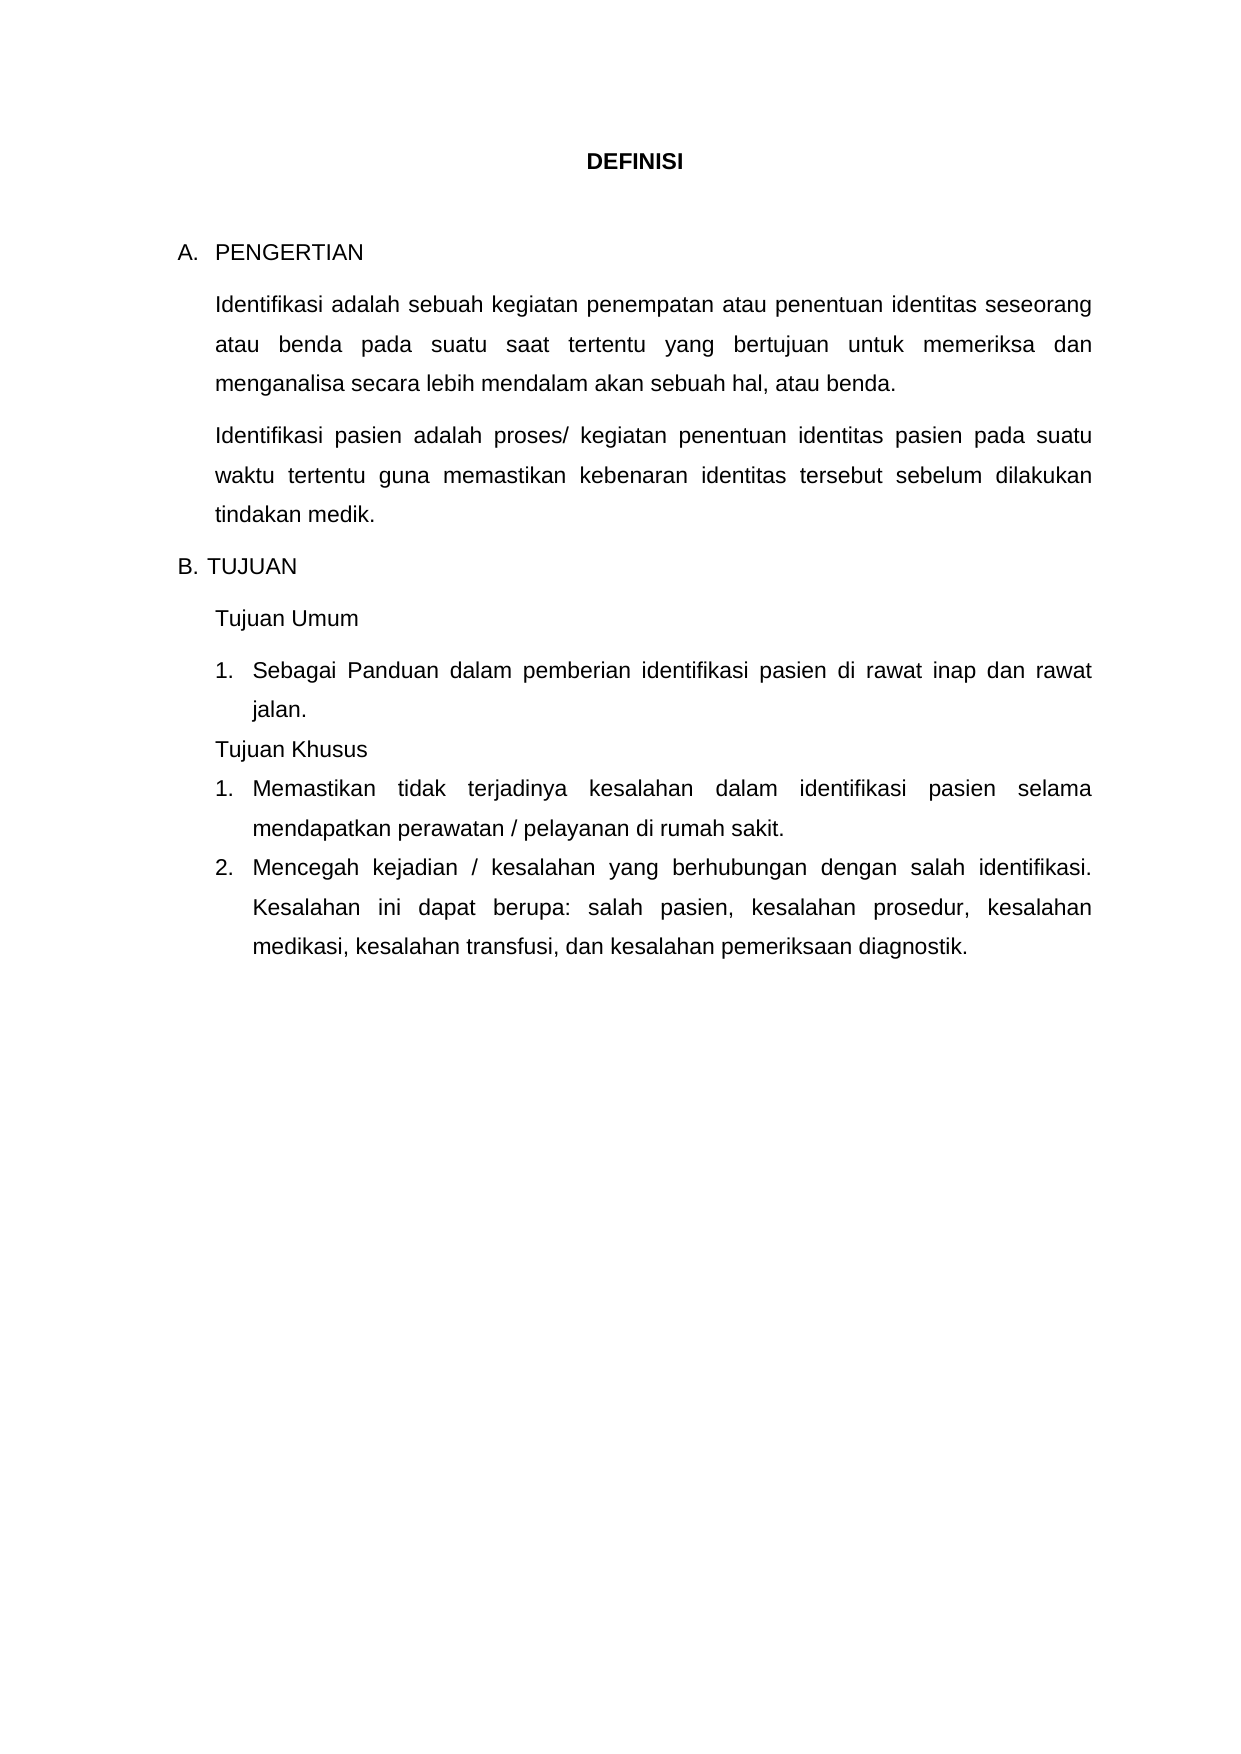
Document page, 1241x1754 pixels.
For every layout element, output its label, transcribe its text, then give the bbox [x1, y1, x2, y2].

text Tujuan Khusus [215, 736, 1092, 762]
text Tujuan Umum [215, 605, 1092, 631]
text DEFINISI [177, 148, 1092, 174]
text Identifikasi adalah sebuah kegiatan penempatan atau penentuan identitas seseorang atau benda pada suatu saat tertentu yang bertujuan untuk memeriksa dan menganalisa secara lebih mendalam akan sebuah hal, atau benda. [215, 291, 1092, 396]
list Sebagai Panduan dalam pemberian identifikasi pasien di rawat inap dan rawat jalan. [215, 657, 1092, 723]
list TUJUAN [177, 553, 1092, 579]
list Mencegah kejadian / kesalahan yang berhubungan dengan salah identifikasi. Kesalahan ini dapat berupa: salah pasien, kesalahan prosedur, kesalahan medikasi, kesalahan transfusi, dan kesalahan pemeriksaan diagnostik. [215, 854, 1092, 960]
list PENGERTIAN [177, 239, 1092, 266]
text Identifikasi pasien adalah proses/ kegiatan penentuan identitas pasien pada suatu waktu tertentu guna memastikan kebenaran identitas tersebut sebelum dilakukan tindakan medik. [215, 422, 1092, 527]
list Memastikan tidak terjadinya kesalahan dalam identifikasi pasien selama mendapatkan perawatan / pelayanan di rumah sakit. [215, 775, 1092, 841]
